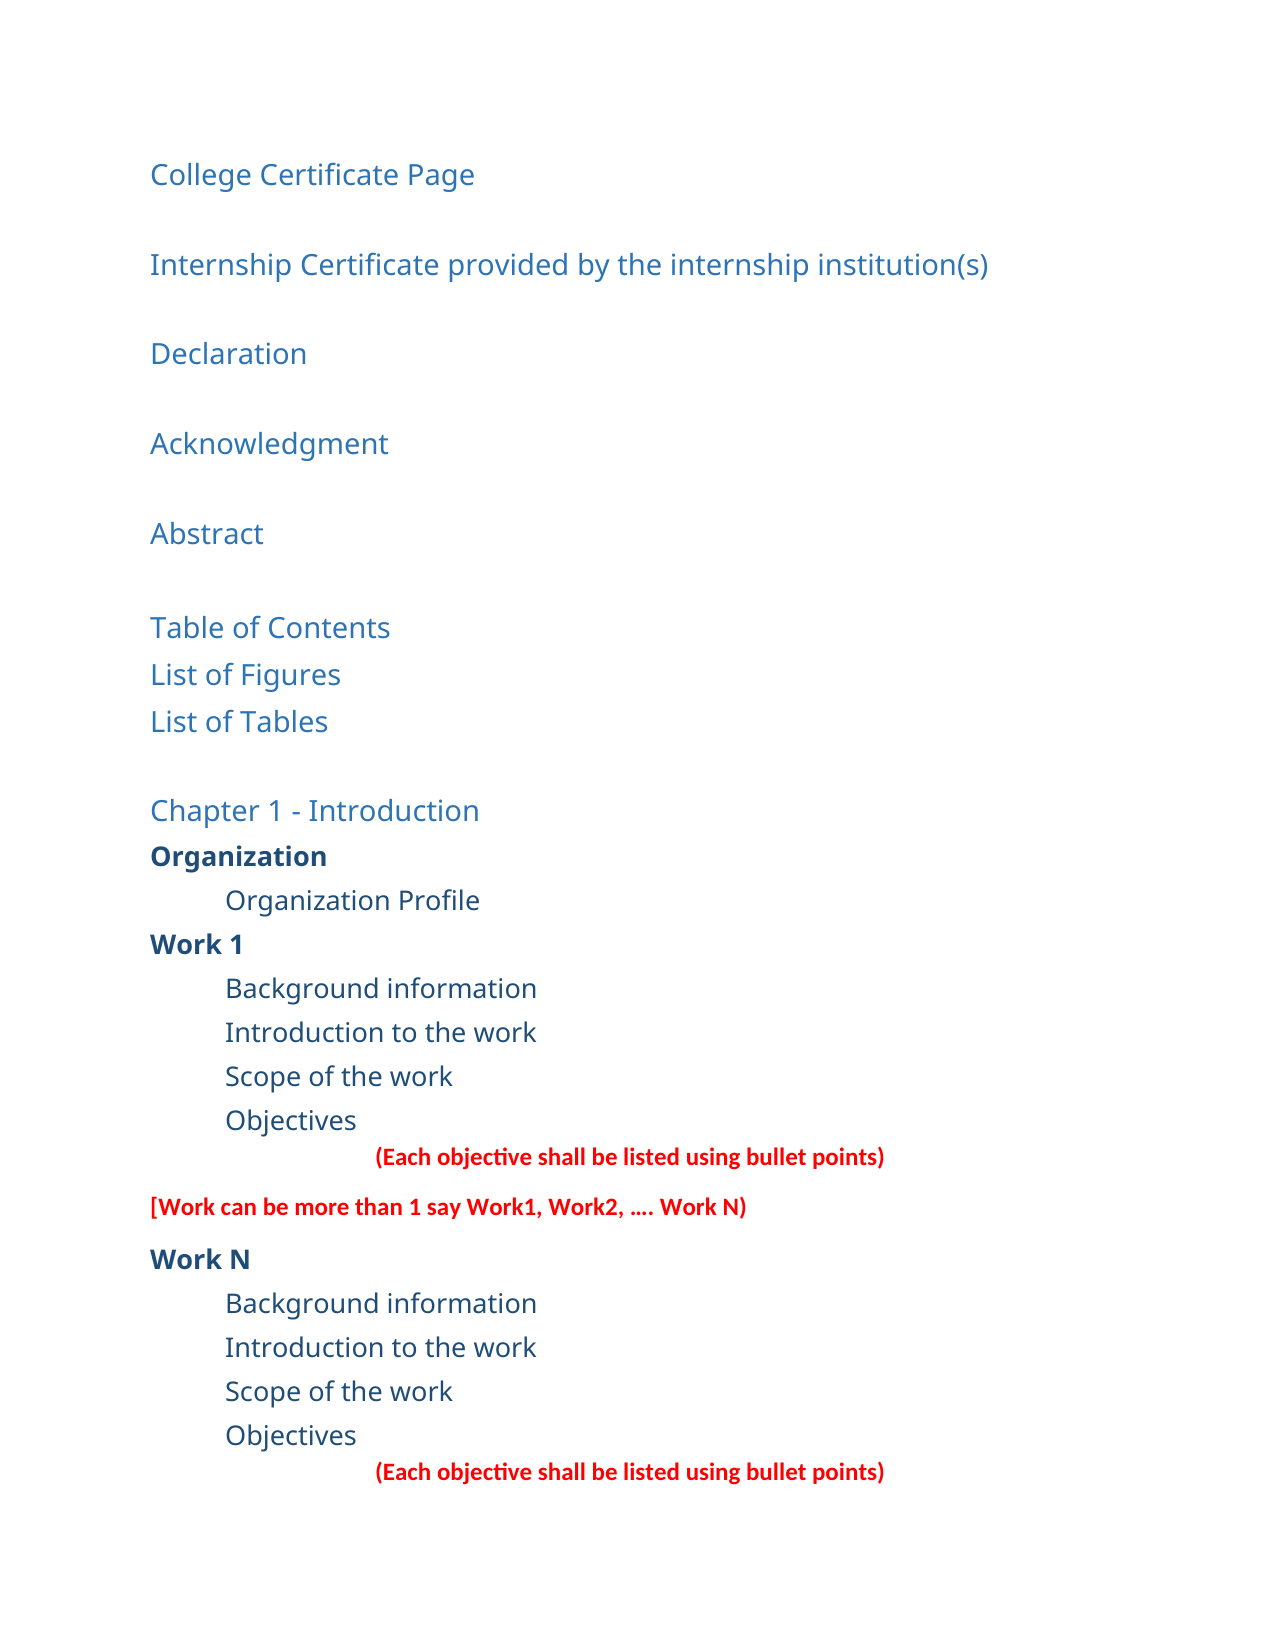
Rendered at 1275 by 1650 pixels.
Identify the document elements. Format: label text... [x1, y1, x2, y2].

subtitle Objectives [225, 1416, 1125, 1453]
subtitle Table of Contents [150, 607, 1125, 647]
text [Work can be more than 1 say Work1, Work2, …. Work N) [150, 1191, 1125, 1221]
subtitle Objectives [225, 1101, 1125, 1138]
subtitle Background information [225, 969, 1125, 1006]
text (Each objective shall be listed using bullet points) [375, 1456, 1125, 1486]
subtitle College Certificate Page [150, 154, 1125, 194]
subtitle Organization [150, 837, 1125, 874]
subtitle List of Tables [150, 701, 1125, 741]
subtitle Chapter 1 - Introduction [150, 791, 1125, 830]
subtitle Background information [225, 1284, 1125, 1321]
subtitle Scope of the work [225, 1372, 1125, 1409]
subtitle Introduction to the work [225, 1013, 1125, 1050]
subtitle Work 1 [150, 925, 1125, 962]
subtitle List of Figures [150, 654, 1125, 693]
subtitle Abstract [150, 513, 1125, 553]
subtitle Organization Profile [225, 881, 1125, 918]
subtitle Introduction to the work [225, 1328, 1125, 1365]
subtitle Acknowledgment [150, 423, 1125, 463]
subtitle Scope of the work [225, 1057, 1125, 1094]
subtitle Internship Certificate provided by the internship institution(s) [150, 244, 1125, 283]
text (Each objective shall be listed using bullet points) [375, 1141, 1125, 1172]
subtitle Declaration [150, 333, 1125, 373]
subtitle Work N [150, 1240, 1125, 1277]
